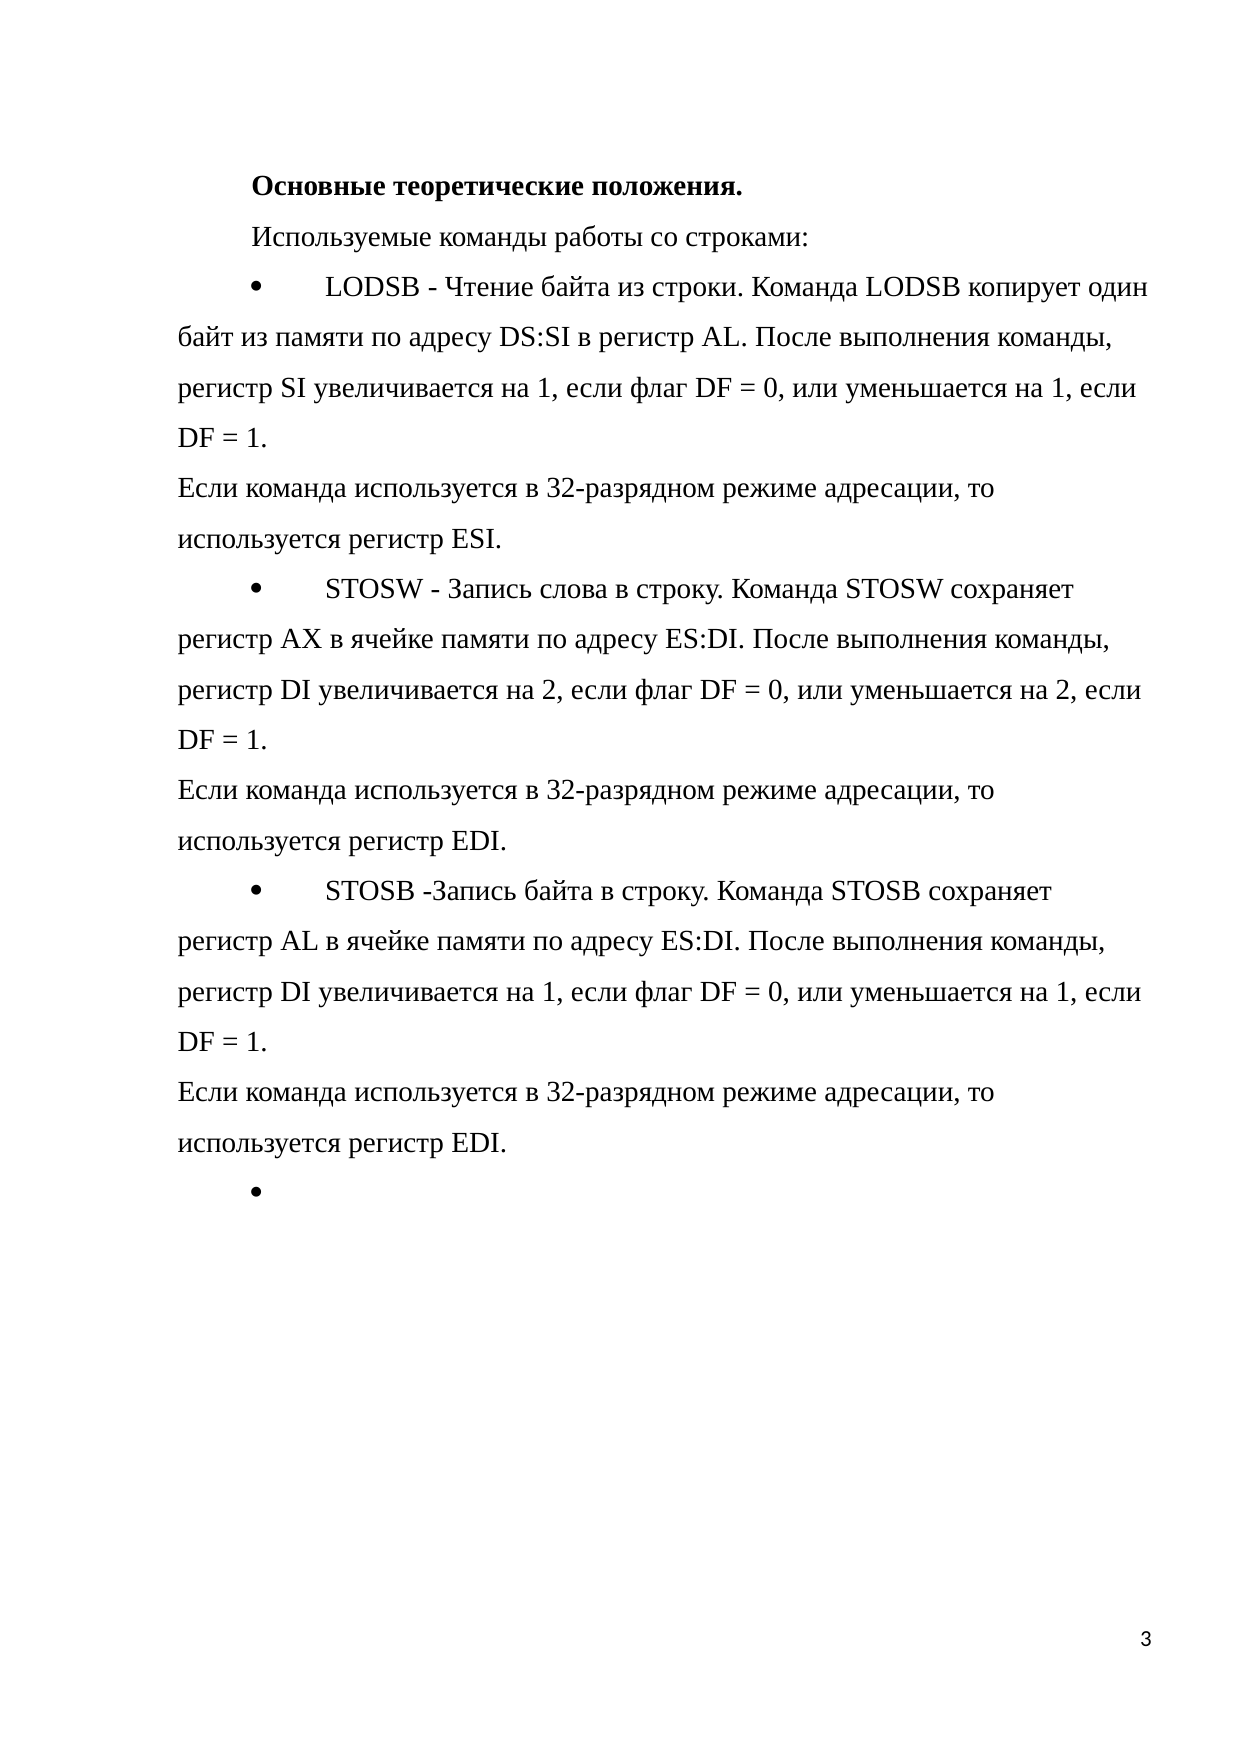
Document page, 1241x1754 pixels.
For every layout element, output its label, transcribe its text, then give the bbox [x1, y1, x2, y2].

list STOSW - Запись слова в строку. Команда STOSW сохраняет регистр AX в ячейке памяти по адресу ES:DI. После выполнения команды, регистр DI увеличивается на 2, если флаг DF = 0, или уменьшается на 2, если DF = 1. Если команда используется в 32-разрядном режиме адресации, то используется регистр EDI. [177, 571, 1152, 856]
list LODSB - Чтение байта из строки. Команда LODSB копирует один байт из памяти по адресу DS:SI в регистр AL. После выполнения команды, регистр SI увеличивается на 1, если флаг DF = 0, или уменьшается на 1, если DF = 1. Если команда используется в 32-разрядном режиме адресации, то используется регистр ESI. [177, 269, 1152, 554]
list STOSB -Запись байта в строку. Команда STOSB сохраняет регистр AL в ячейке памяти по адресу ES:DI. После выполнения команды, регистр DI увеличивается на 1, если флаг DF = 0, или уменьшается на 1, если DF = 1. Если команда используется в 32-разрядном режиме адресации, то используется регистр EDI. [177, 873, 1152, 1158]
text Используемые команды работы со строками: [177, 219, 1152, 252]
text Основные теоретические положения. [177, 168, 1152, 202]
